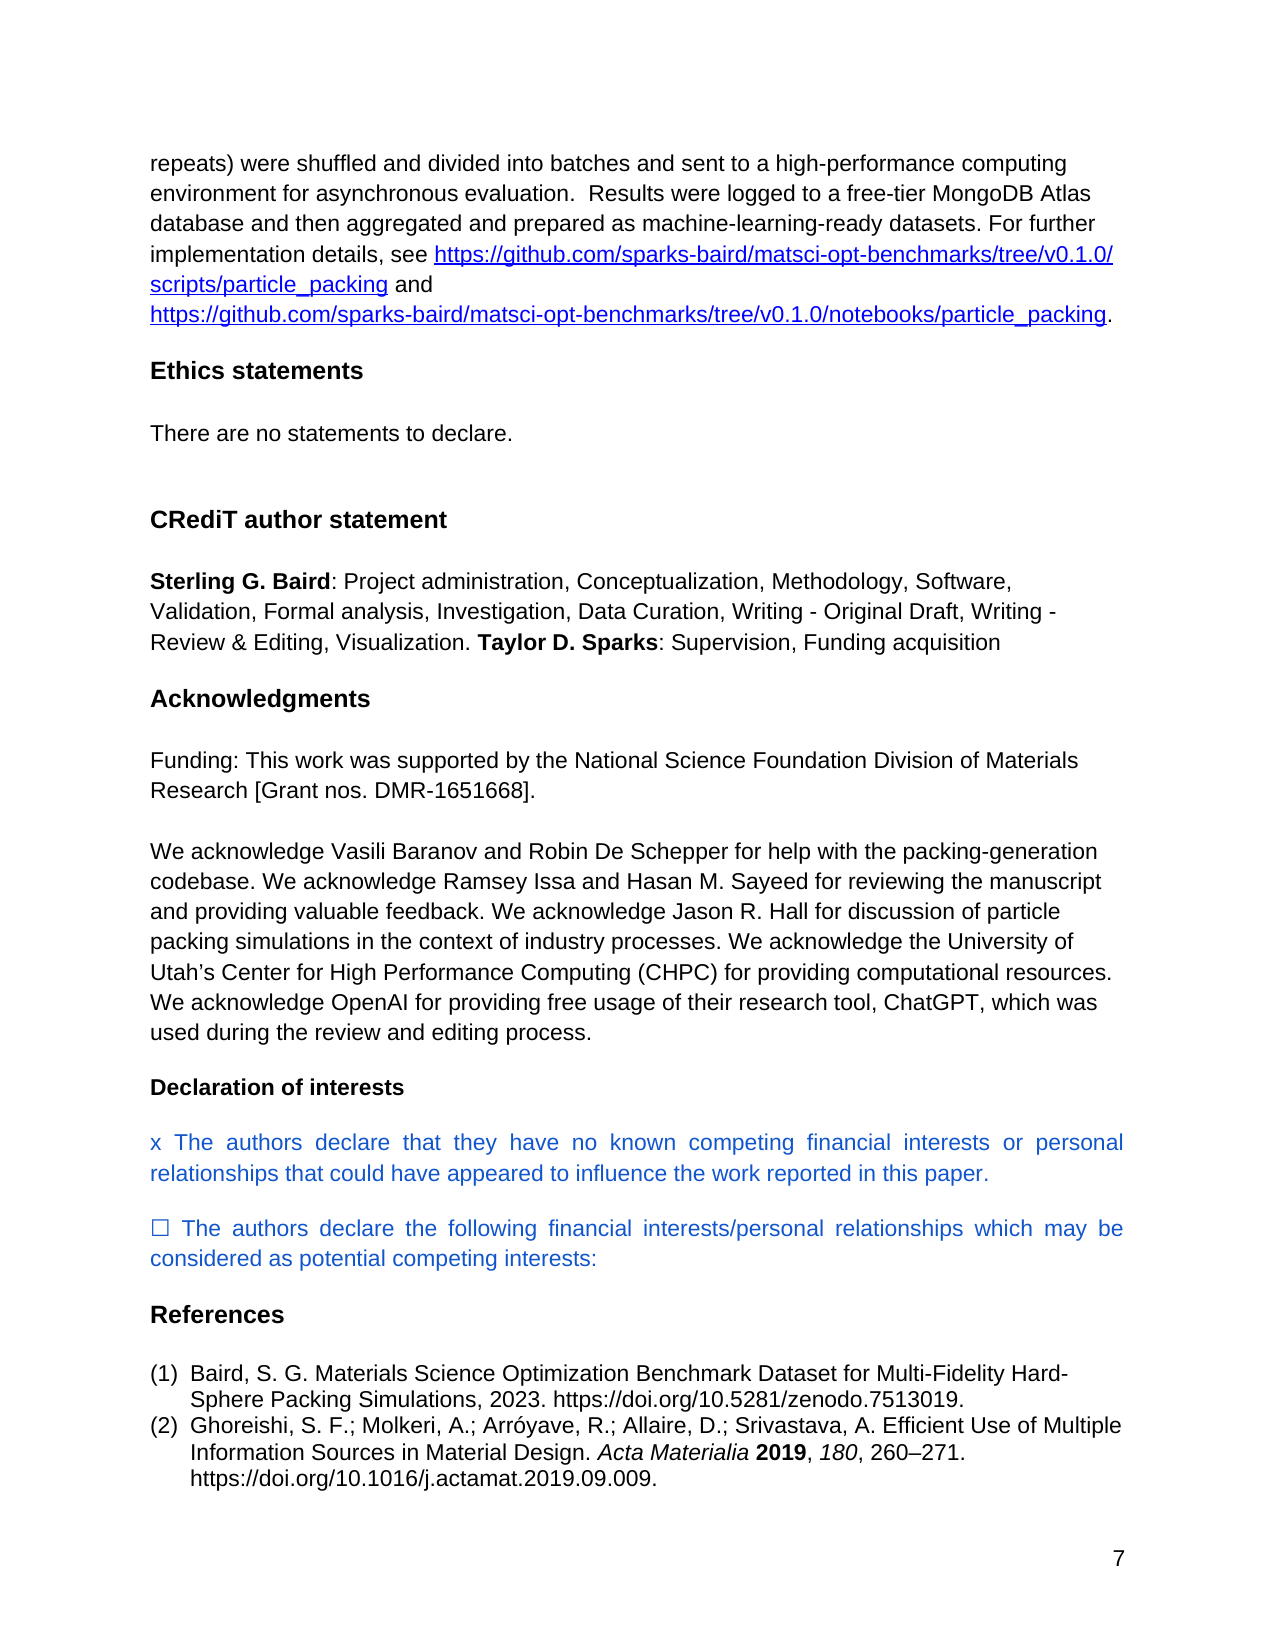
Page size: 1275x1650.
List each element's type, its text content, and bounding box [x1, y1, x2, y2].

text References [150, 1300, 1125, 1329]
text ☐ The authors declare the following financial interests/personal relationships which may be considered as potential competing interests: [150, 1215, 1125, 1271]
text Acknowledgments [150, 684, 1125, 712]
text There are no statements to declare. [150, 419, 1125, 446]
text CRediT author statement [150, 505, 1125, 534]
text Funding: This work was supported by the National Science Foundation Division of Materials Research [Grant nos. DMR-1651668]. [150, 747, 1125, 803]
text We acknowledge Vasili Baranov and Robin De Schepper for help with the packing-generation codebase. We acknowledge Ramsey Issa and Hasan M. Sayeed for reviewing the manuscript and providing valuable feedback. We acknowledge Jason R. Hall for discussion of particle packing simulations in the context of industry processes. We acknowledge the University of Utah’s Center for High Performance Computing (CHPC) for providing computational resources. We acknowledge OpenAI for providing free usage of their research tool, ChatGPT, which was used during the review and editing process. [150, 838, 1125, 1045]
text Declaration of interests [150, 1074, 1125, 1100]
text (1) Baird, S. G. Materials Science Optimization Benchmark Dataset for Multi-Fidelity Hard-Sphere Packing Simulations, 2023. https://doi.org/10.5281/zenodo.7513019. [150, 1359, 1125, 1412]
text Sterling G. Baird: Project administration, Conceptualization, Methodology, Software, Validation, Formal analysis, Investigation, Data Curation, Writing - Original Draft, Writing - Review & Editing, Visualization. Taylor D. Sparks: Supervision, Funding acquisition [150, 568, 1125, 655]
text x The authors declare that they have no known competing financial interests or personal relationships that could have appeared to influence the work reported in this paper. [150, 1129, 1125, 1186]
text Ethics statements [150, 356, 1125, 385]
